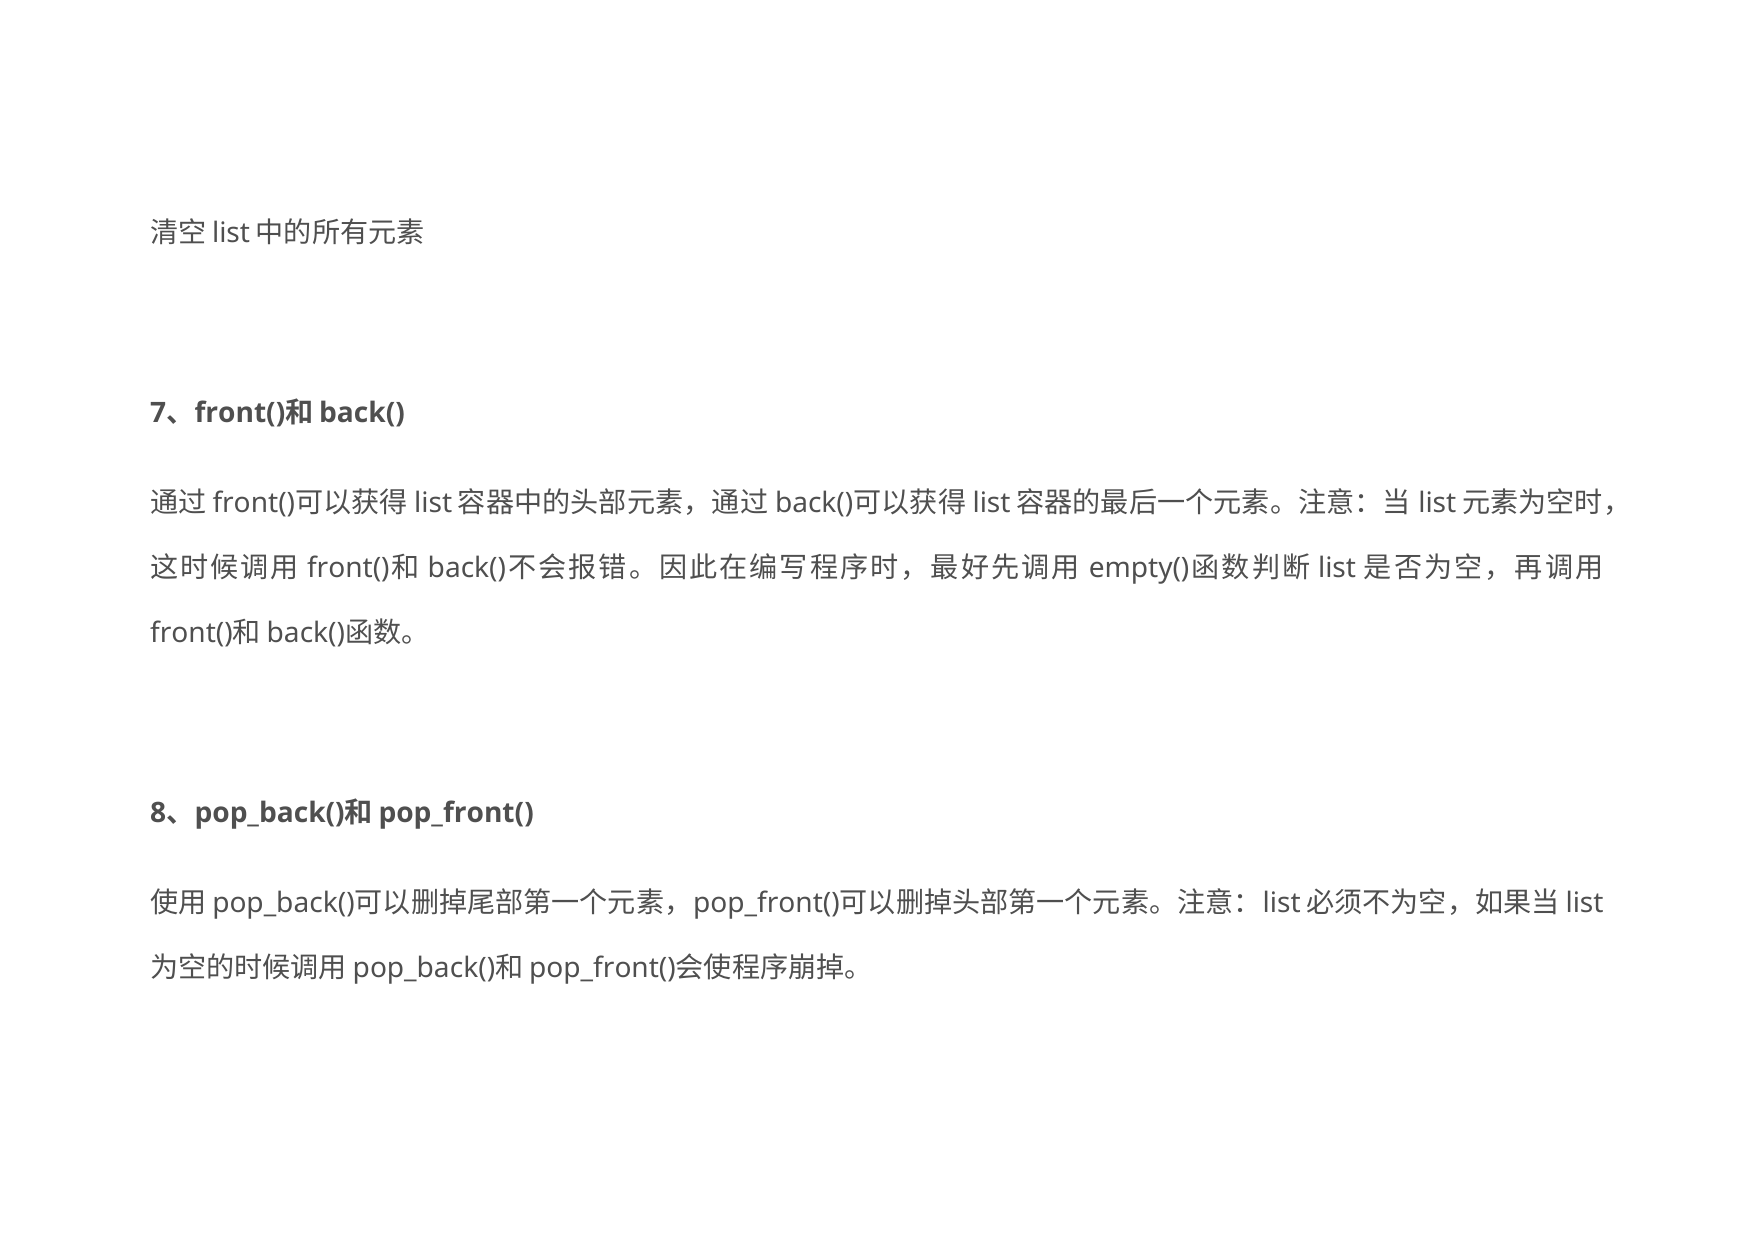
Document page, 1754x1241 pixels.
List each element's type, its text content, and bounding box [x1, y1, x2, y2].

text 7、front()和back() [150, 378, 1604, 443]
text 通过front()可以获得list容器中的头部元素，通过back()可以获得list容器的最后一个元素。注意：当list元素为空时，这时候调用front()和back()不会报错。因此在编写程序时，最好先调用empty()函数判断list是否为空，再调用front()和back()函数。 [150, 468, 1604, 663]
text 8、pop_back()和pop_front() [150, 778, 1604, 843]
text 清空list中的所有元素 [150, 198, 1604, 263]
text 使用pop_back()可以删掉尾部第一个元素，pop_front()可以删掉头部第一个元素。注意：list必须不为空，如果当list为空的时候调用pop_back()和pop_front()会使程序崩掉。 [150, 868, 1604, 998]
